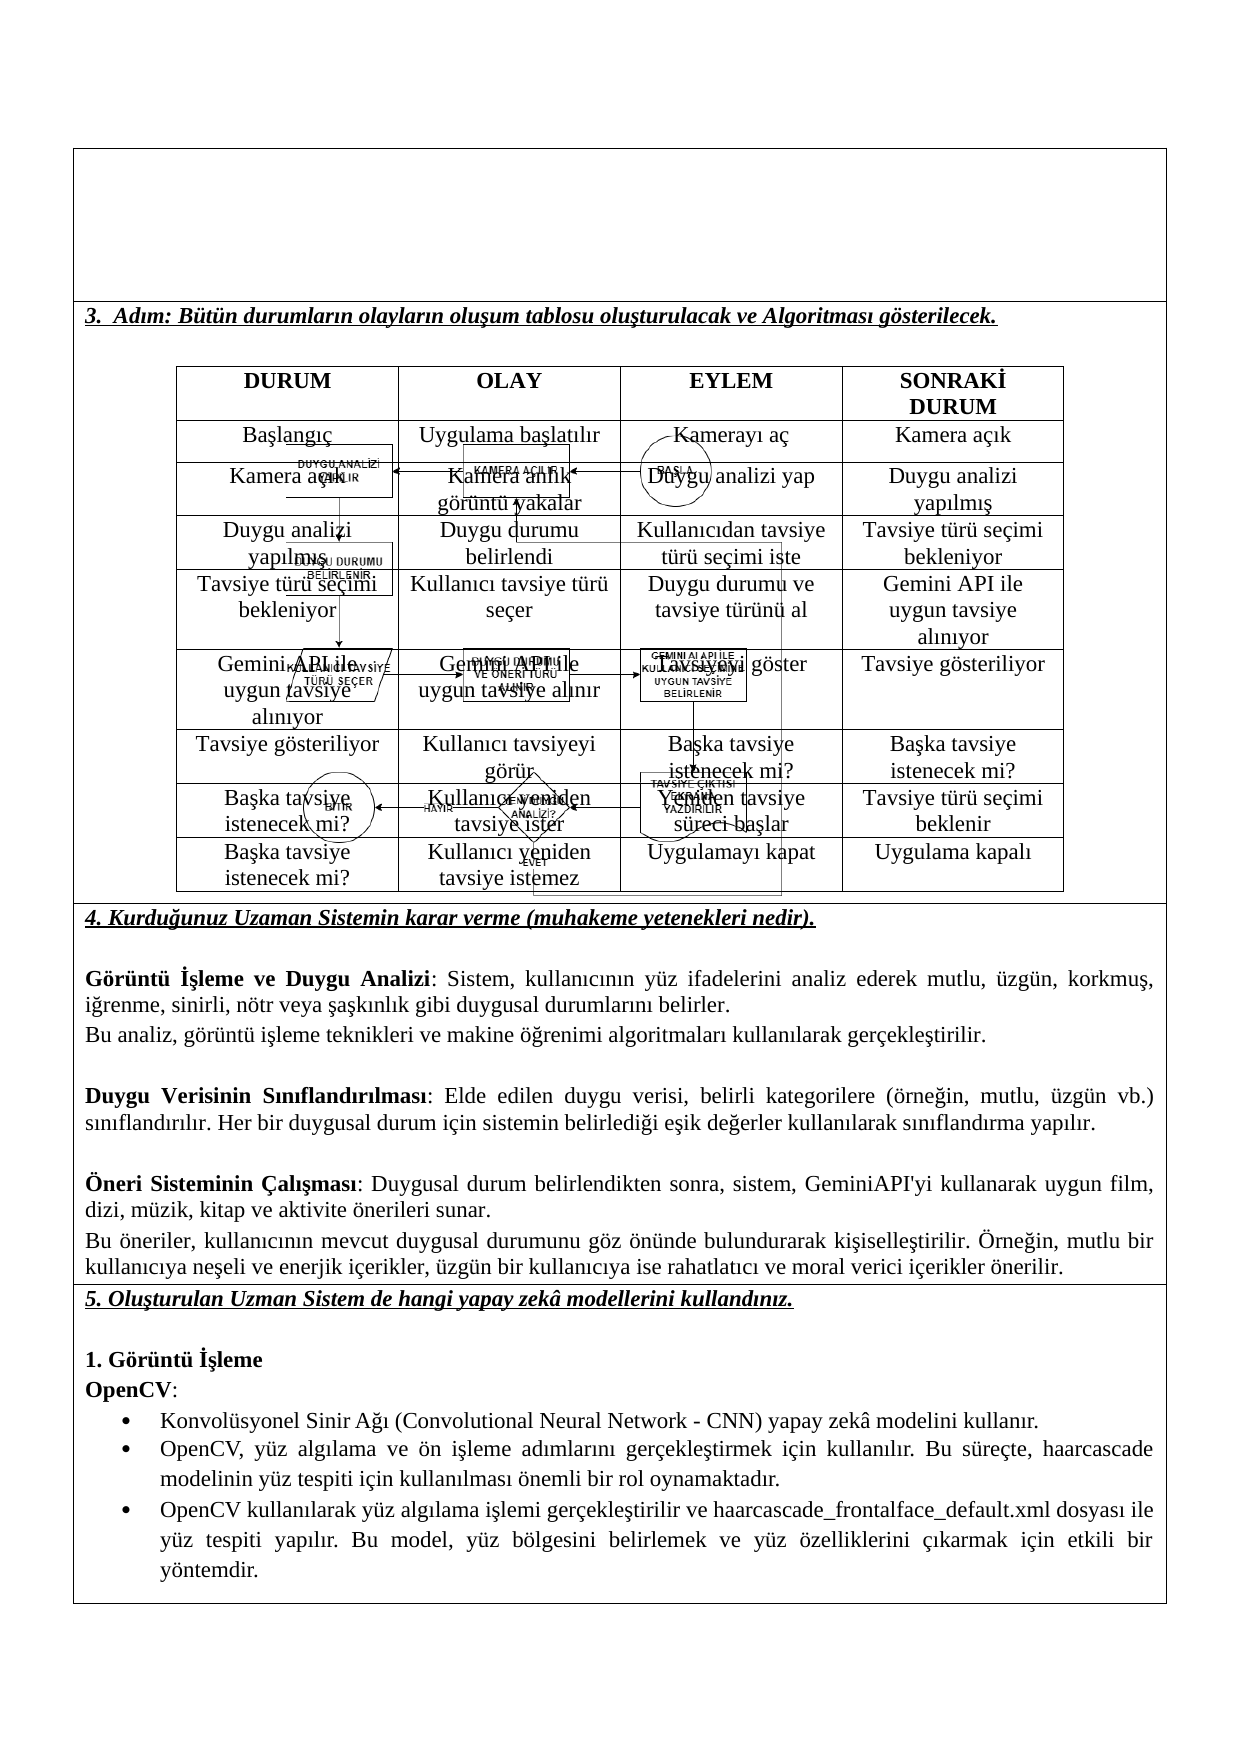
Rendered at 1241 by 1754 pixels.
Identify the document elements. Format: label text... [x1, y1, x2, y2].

picture [286, 437, 398, 462]
picture [399, 463, 620, 515]
picture [399, 436, 620, 462]
picture [621, 463, 720, 515]
picture [286, 570, 398, 649]
picture [621, 570, 786, 649]
picture [286, 650, 398, 711]
picture [399, 741, 620, 783]
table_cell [74, 149, 1166, 301]
picture [621, 650, 786, 729]
picture [286, 516, 398, 569]
picture [399, 570, 620, 649]
picture [399, 838, 620, 891]
picture [299, 759, 398, 783]
picture [525, 892, 784, 898]
picture [621, 535, 786, 569]
picture [621, 784, 786, 837]
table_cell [74, 1285, 1166, 1603]
picture [672, 744, 679, 750]
picture [621, 516, 648, 523]
picture [399, 516, 620, 569]
picture [312, 838, 398, 859]
table_cell 4. Kurduğunuz Uzaman Sistemin karar verme (muhakeme yetenekleri nedir). Görüntü İşleme ve Duygu Analizi: Sistem, kullanıcının yüz ifadelerini analiz ederek mutlu, üzgün, korkmuş, iğrenme, sinirli, nötr veya şaşkınlık gibi duygusal durumlarını belirler. Bu analiz, görüntü işleme teknikleri ve makine öğrenimi algoritmaları kullanılarak gerçekleştirilir. Duygu Verisinin Sınıflandırılması: Elde edilen duygu verisi, belirli kategorilere (örneğin, mutlu, üzgün vb.) sınıflandırılır. Her bir duygusal durum için sistemin belirlediği eşik değerler kullanılarak sınıflandırma yapılır. Öneri Sisteminin Çalışması: Duygusal durum belirlendikten sonra, sistem, GeminiAPI'yi kullanarak uygun film, dizi, müzik, kitap ve aktivite önerileri sunar. Bu öneriler, kullanıcının mevcut duygusal durumunu göz önünde bulundurarak kişiselleştirilir. Örneğin, mutlu bir kullanıcıya neşeli ve enerjik içerikler, üzgün bir kullanıcıya ise rahatlatıcı ve moral verici içerikler önerilir. [74, 904, 1166, 1284]
picture [621, 435, 715, 462]
picture [621, 730, 786, 783]
picture [399, 784, 620, 837]
picture [297, 784, 398, 837]
picture [399, 650, 620, 729]
picture [621, 838, 786, 891]
table_cell 3. Adım: Bütün durumların olayların oluşum tablosu oluşturulacak ve Algoritması gösterilecek. [74, 302, 1166, 902]
picture [286, 463, 398, 515]
